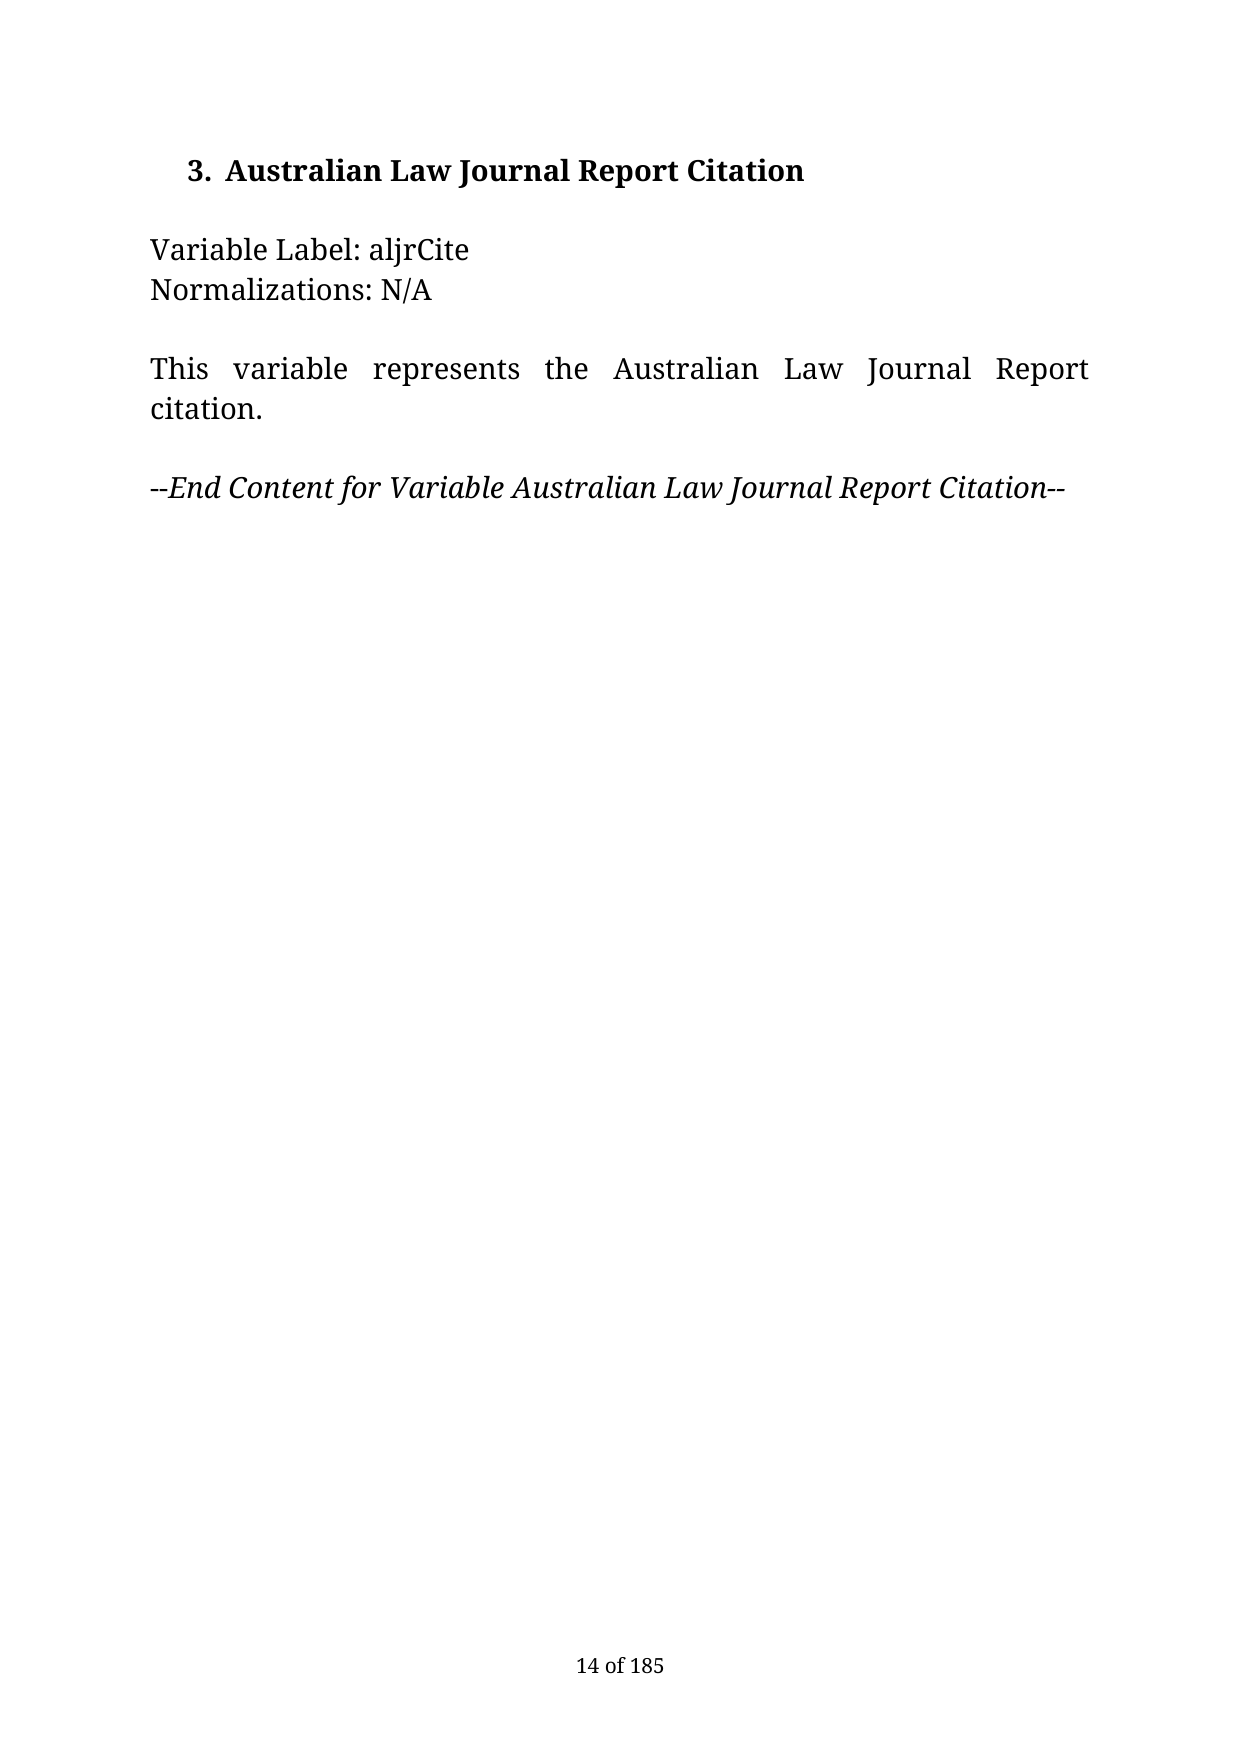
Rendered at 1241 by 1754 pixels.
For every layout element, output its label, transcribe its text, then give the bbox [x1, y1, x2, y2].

text Australian Law Journal Report Citation [187, 150, 1090, 190]
text --End Content for Variable Australian Law Journal Report Citation-- [150, 467, 1090, 507]
text Normalizations: N/A [150, 269, 1090, 309]
text Variable Label: aljrCite [150, 229, 1090, 269]
text This variable represents the Australian Law Journal Report citation. [150, 348, 1090, 428]
